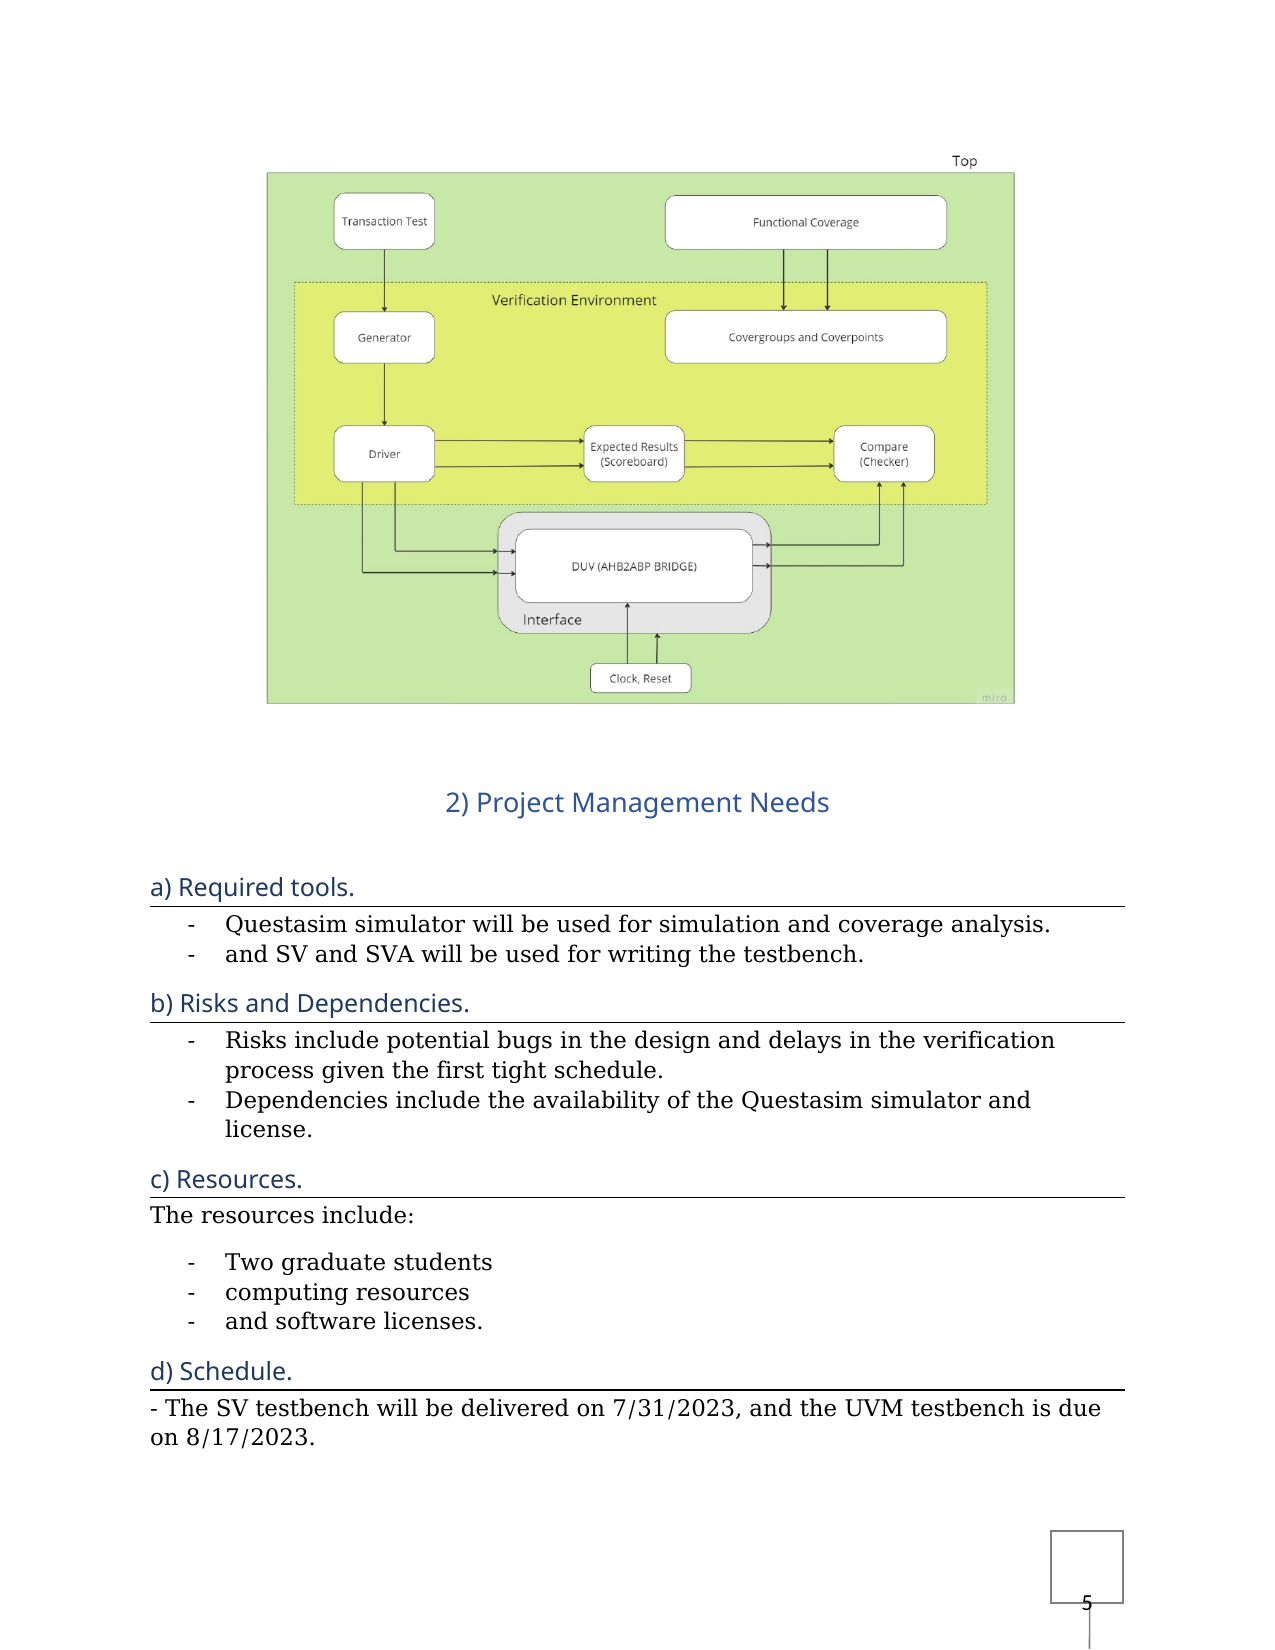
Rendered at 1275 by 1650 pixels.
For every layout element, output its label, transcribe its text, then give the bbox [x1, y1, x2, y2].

text - The SV testbench will be delivered on 7/31/2023, and the UVM testbench is due on 8/17/2023. [150, 1393, 1125, 1450]
picture [251, 150, 1024, 719]
subtitle c) Resources. [150, 1161, 1125, 1197]
subtitle a) Required tools. [150, 870, 1125, 906]
list Dependencies include the availability of the Questasim simulator and license. [187, 1085, 1125, 1142]
subtitle b) Risks and Dependencies. [150, 986, 1125, 1022]
list and software licenses. [187, 1307, 1125, 1334]
list computing resources [187, 1277, 1125, 1305]
list Two graduate students [187, 1248, 1125, 1275]
text The resources include: [150, 1201, 1125, 1229]
list Questasim simulator will be used for simulation and coverage analysis. [187, 910, 1125, 937]
subtitle 2) Project Management Needs [150, 784, 1125, 821]
list and SV and SVA will be used for writing the testbench. [187, 940, 1125, 967]
subtitle d) Schedule. [150, 1353, 1125, 1389]
list Risks include potential bugs in the design and delays in the verification process given the first tight schedule. [187, 1026, 1125, 1083]
